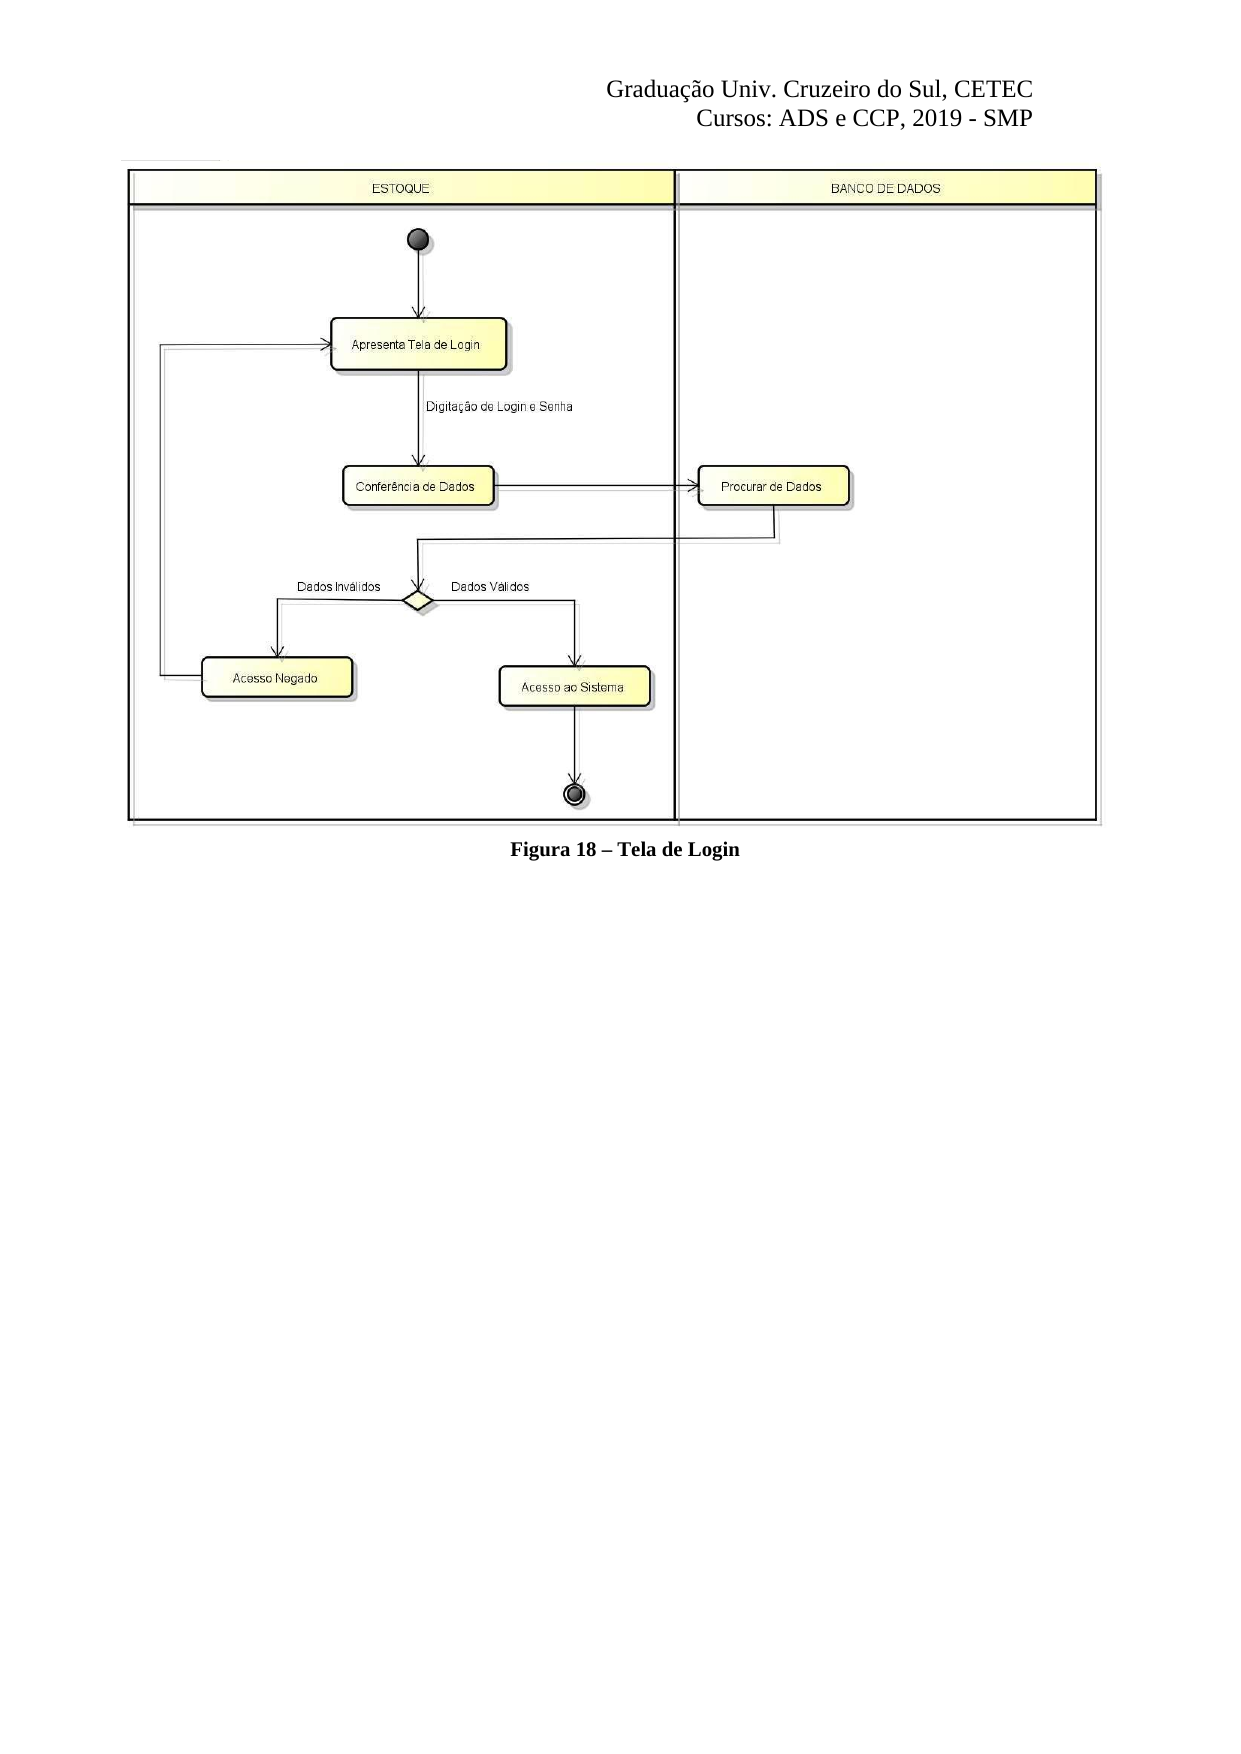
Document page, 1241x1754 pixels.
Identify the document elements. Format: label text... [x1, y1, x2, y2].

text Figura 18 – Tela de Login [112, 837, 1137, 861]
picture [121, 160, 1129, 837]
